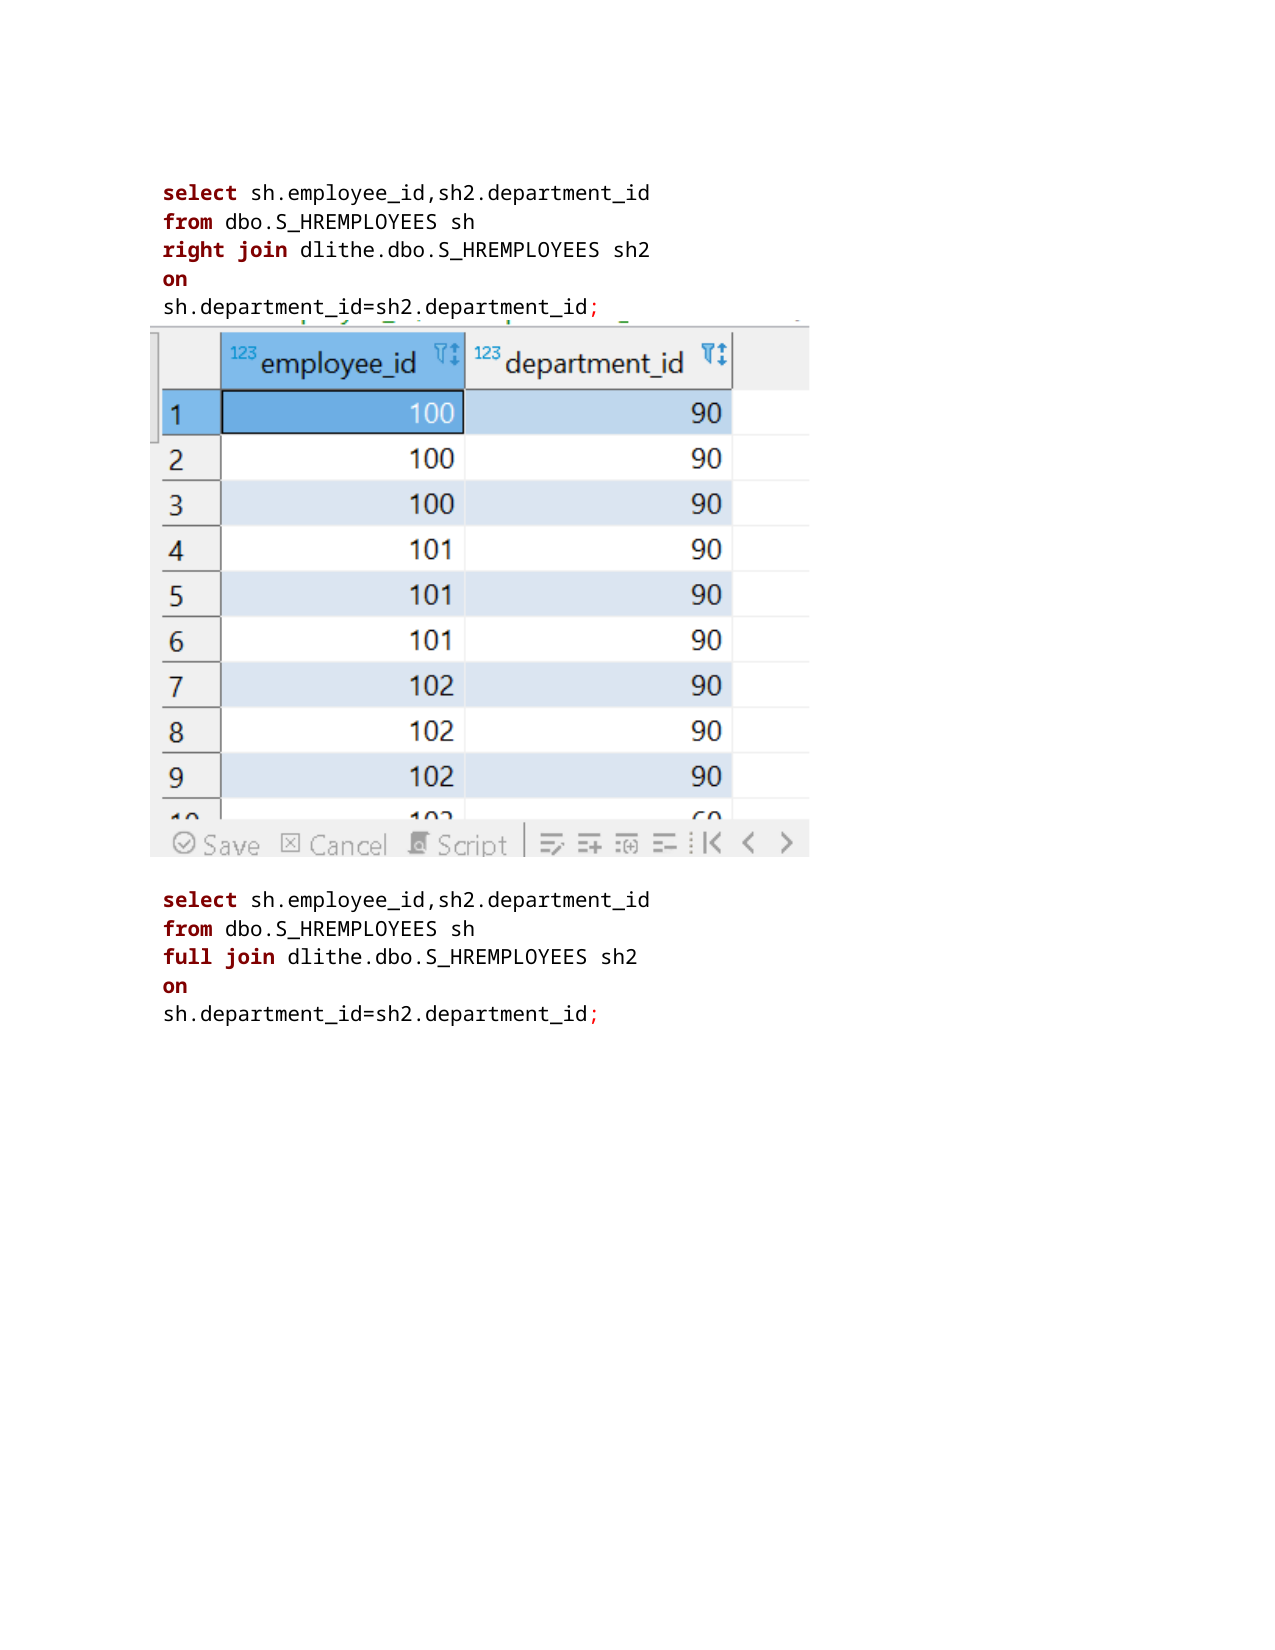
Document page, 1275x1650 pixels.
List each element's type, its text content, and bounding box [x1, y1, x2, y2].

text full join dlithe.dbo.S_HREMPLOYEES sh2 [150, 942, 1125, 971]
text on [150, 264, 1125, 292]
text from dbo.S_HREMPLOYEES sh [150, 207, 1125, 235]
text from dbo.S_HREMPLOYEES sh [150, 914, 1125, 942]
text sh.department_id=sh2.department_id; [150, 292, 1125, 321]
text sh.department_id=sh2.department_id; [150, 999, 1125, 1028]
picture [150, 320, 810, 857]
text select sh.employee_id,sh2.department_id [150, 886, 1125, 914]
text right join dlithe.dbo.S_HREMPLOYEES sh2 [150, 235, 1125, 264]
text on [150, 971, 1125, 999]
text select sh.employee_id,sh2.department_id [150, 178, 1125, 207]
